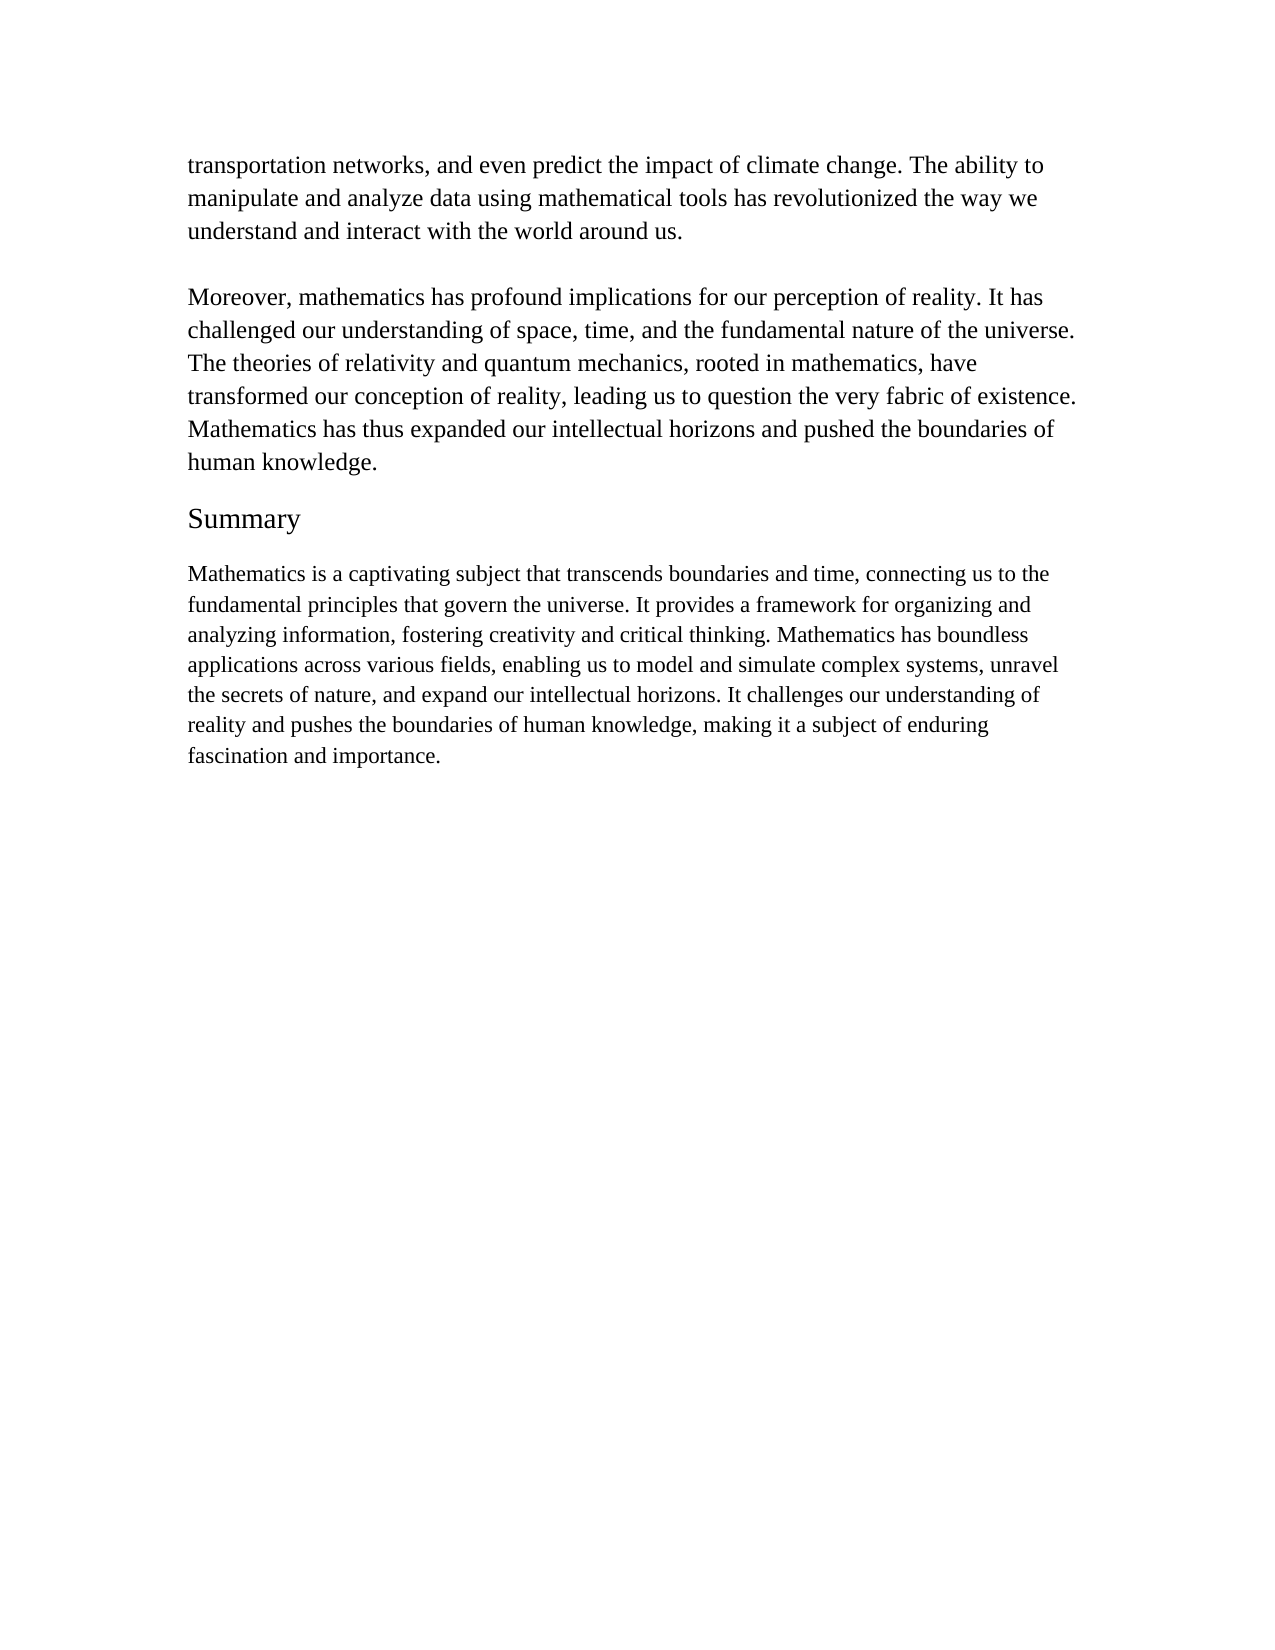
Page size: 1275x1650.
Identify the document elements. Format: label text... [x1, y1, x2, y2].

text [187, 150, 1087, 476]
text Mathematics is a captivating subject that transcends boundaries and time, connecting us to the fundamental principles that govern the universe. It provides a framework for organizing and analyzing information, fostering creativity and critical thinking. Mathematics has boundless applications across various fields, enabling us to model and simulate complex systems, unravel the secrets of nature, and expand our intellectual horizons. It challenges our understanding of reality and pushes the boundaries of human knowledge, making it a subject of enduring fascination and importance. [187, 560, 1087, 768]
text Summary [187, 501, 1087, 534]
